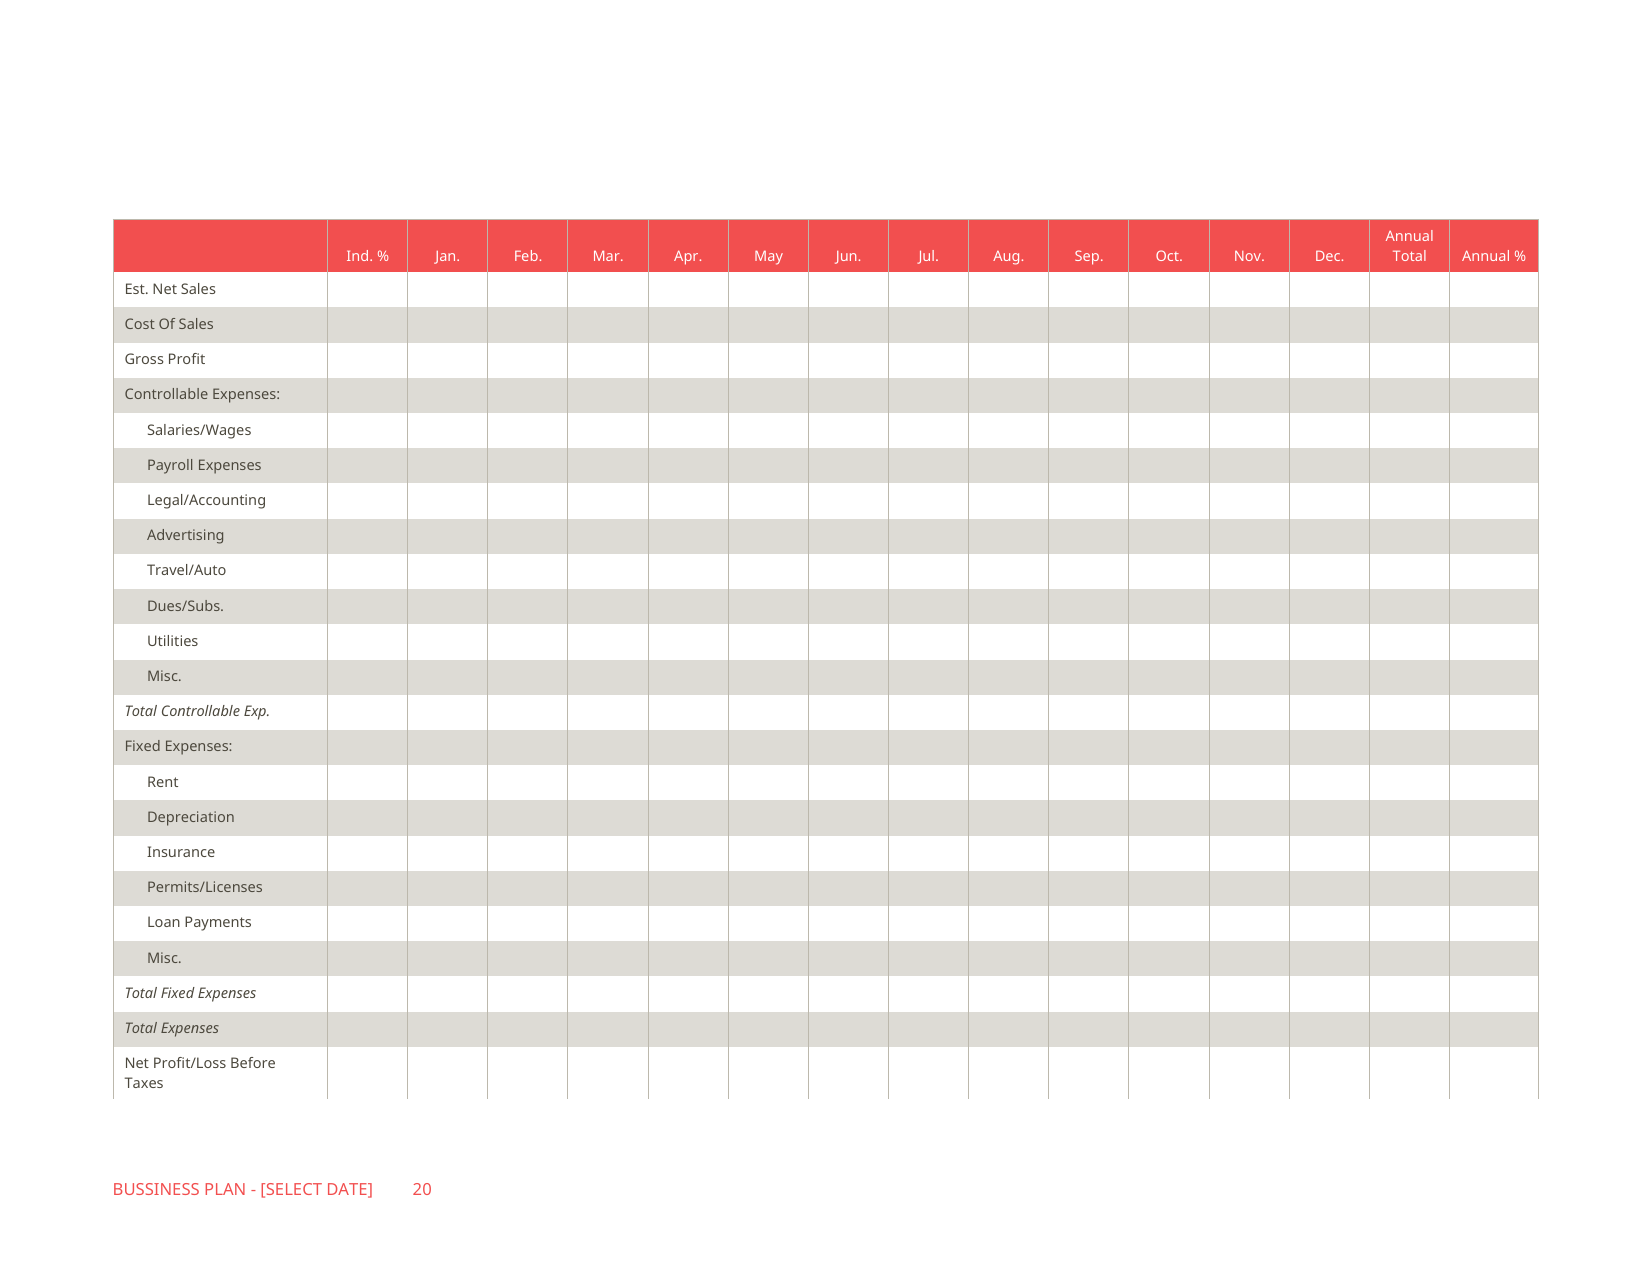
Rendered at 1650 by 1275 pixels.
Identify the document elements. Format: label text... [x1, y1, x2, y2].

table_cell [889, 624, 968, 659]
table_cell [1049, 836, 1128, 871]
table_cell [1049, 1047, 1128, 1099]
table_cell [1450, 624, 1538, 659]
table_cell [969, 554, 1048, 589]
table_cell [568, 589, 648, 624]
table_cell [729, 484, 808, 519]
table_cell [1290, 448, 1369, 483]
table_cell Misc. [114, 660, 327, 695]
table_cell [809, 343, 888, 378]
table_cell [1129, 730, 1209, 765]
table_cell [1210, 343, 1289, 378]
table_cell [1450, 272, 1538, 307]
table_cell [1210, 272, 1289, 307]
table_cell [1129, 695, 1209, 730]
table_cell [649, 624, 728, 659]
table_cell [328, 1012, 407, 1047]
table_cell [1210, 307, 1289, 343]
table_cell [1370, 800, 1449, 836]
table_cell [1290, 660, 1369, 695]
table_cell [729, 448, 808, 483]
table_cell [1049, 519, 1128, 554]
table_cell [1370, 695, 1449, 730]
table_cell [649, 906, 728, 941]
table_cell [328, 660, 407, 695]
table_cell [969, 1047, 1048, 1099]
table_cell [1210, 836, 1289, 871]
table_cell [1210, 800, 1289, 836]
table_cell [1370, 871, 1449, 906]
table_cell [889, 871, 968, 906]
table_cell [649, 343, 728, 378]
table_cell [568, 941, 648, 976]
table_cell [969, 976, 1048, 1012]
table_cell [1129, 624, 1209, 659]
table_cell [1290, 413, 1369, 448]
table_cell [568, 554, 648, 589]
table_cell [649, 976, 728, 1012]
table_cell [649, 941, 728, 976]
table_cell Misc. [114, 941, 327, 976]
table_header Mar. [568, 220, 648, 272]
table_cell Dues/Subs. [114, 589, 327, 624]
table_cell [1210, 695, 1289, 730]
table_cell [1210, 413, 1289, 448]
table_cell [1210, 448, 1289, 483]
table_cell [1370, 1047, 1449, 1099]
table_header May [729, 220, 808, 272]
table_cell [889, 906, 968, 941]
table_cell [969, 1012, 1048, 1047]
table_cell [328, 413, 407, 448]
table_cell [1450, 660, 1538, 695]
table_cell [969, 413, 1048, 448]
table_cell [328, 624, 407, 659]
table_cell [1290, 307, 1369, 343]
table_cell [1370, 554, 1449, 589]
table_cell [328, 836, 407, 871]
table_cell [328, 695, 407, 730]
table_cell [969, 272, 1048, 307]
table_cell [889, 730, 968, 765]
table_cell [809, 871, 888, 906]
table_cell [488, 1047, 567, 1099]
table_cell [408, 272, 487, 307]
table_cell [729, 765, 808, 800]
table_cell [969, 695, 1048, 730]
table_cell [1049, 765, 1128, 800]
table_cell [1450, 307, 1538, 343]
table_cell [1450, 378, 1538, 413]
table_cell [649, 660, 728, 695]
table_cell [809, 484, 888, 519]
table_cell [1450, 413, 1538, 448]
table_cell [1129, 836, 1209, 871]
table_cell [408, 413, 487, 448]
table_cell Advertising [114, 519, 327, 554]
table_cell [1290, 378, 1369, 413]
table_cell [969, 378, 1048, 413]
table_cell [809, 941, 888, 976]
table_cell Gross Profit [114, 343, 327, 378]
table_cell [969, 906, 1048, 941]
table_cell [568, 272, 648, 307]
table_cell [568, 765, 648, 800]
table_cell [889, 589, 968, 624]
table_cell [408, 554, 487, 589]
table_cell [1450, 343, 1538, 378]
table_cell [1129, 660, 1209, 695]
table_cell [488, 307, 567, 343]
table_cell [1129, 343, 1209, 378]
table_cell [408, 378, 487, 413]
table_cell [488, 589, 567, 624]
table_cell [568, 906, 648, 941]
table_cell [1210, 941, 1289, 976]
table_cell [1450, 836, 1538, 871]
table_cell [729, 906, 808, 941]
table_cell [328, 976, 407, 1012]
table_cell [1290, 730, 1369, 765]
table_cell [969, 624, 1048, 659]
table_cell [809, 448, 888, 483]
table_cell [649, 519, 728, 554]
table_cell [328, 1047, 407, 1099]
table_cell [1049, 624, 1128, 659]
table_cell [1290, 484, 1369, 519]
table_header Sep. [1049, 220, 1128, 272]
table_cell [1129, 1047, 1209, 1099]
table_cell [328, 589, 407, 624]
table_cell [488, 836, 567, 871]
table_cell [729, 976, 808, 1012]
table_cell [649, 695, 728, 730]
table_cell [1370, 413, 1449, 448]
table_cell [1129, 765, 1209, 800]
table_cell [1370, 906, 1449, 941]
table_cell [328, 343, 407, 378]
table_cell [1129, 272, 1209, 307]
table_cell [568, 378, 648, 413]
table_cell [568, 1047, 648, 1099]
table_cell [328, 765, 407, 800]
table_cell [488, 695, 567, 730]
table_cell Salaries/Wages [114, 413, 327, 448]
table_cell [1210, 589, 1289, 624]
table_cell [328, 484, 407, 519]
table_cell [488, 343, 567, 378]
table_cell [889, 343, 968, 378]
table_cell [1210, 1047, 1289, 1099]
table_cell [809, 836, 888, 871]
table_cell [889, 976, 968, 1012]
table_cell [1129, 800, 1209, 836]
table_cell [1370, 448, 1449, 483]
table_cell [1370, 343, 1449, 378]
table_cell [328, 800, 407, 836]
table_cell Legal/Accounting [114, 484, 327, 519]
table_header Dec. [1290, 220, 1369, 272]
table_cell [969, 730, 1048, 765]
table_cell [1370, 589, 1449, 624]
table_cell [1210, 554, 1289, 589]
table_cell [1210, 378, 1289, 413]
table_cell [1370, 976, 1449, 1012]
table_cell [649, 378, 728, 413]
table_cell Fixed Expenses: [114, 730, 327, 765]
table_cell [1450, 589, 1538, 624]
table_header Apr. [649, 220, 728, 272]
table_cell [1370, 519, 1449, 554]
table_cell [1290, 941, 1369, 976]
table_cell [649, 484, 728, 519]
table_cell [1049, 941, 1128, 976]
table_cell [889, 519, 968, 554]
table_cell [649, 765, 728, 800]
table_cell [1129, 906, 1209, 941]
table_cell [1049, 448, 1128, 483]
table_cell [568, 695, 648, 730]
table_cell [649, 1012, 728, 1047]
table_cell [1450, 484, 1538, 519]
table_cell [1210, 1012, 1289, 1047]
table_cell [1450, 871, 1538, 906]
table_cell [328, 730, 407, 765]
table_cell [809, 307, 888, 343]
table_cell [488, 871, 567, 906]
table_cell [969, 941, 1048, 976]
table_cell [1210, 871, 1289, 906]
table_cell [1290, 976, 1369, 1012]
table_cell [568, 800, 648, 836]
table_cell [1049, 554, 1128, 589]
table_cell [649, 871, 728, 906]
table_cell [889, 484, 968, 519]
table_header Jan. [408, 220, 487, 272]
table_cell [809, 660, 888, 695]
table_cell Utilities [114, 624, 327, 659]
table_cell [809, 976, 888, 1012]
table_cell [889, 695, 968, 730]
table_cell [568, 484, 648, 519]
table_cell [889, 413, 968, 448]
table_cell [1290, 343, 1369, 378]
table_cell [408, 695, 487, 730]
table_cell [1290, 554, 1369, 589]
table_cell [649, 730, 728, 765]
table_cell [568, 343, 648, 378]
table_cell [649, 307, 728, 343]
table_cell [1290, 836, 1369, 871]
table_cell [488, 413, 567, 448]
table_cell [408, 941, 487, 976]
table_cell [1290, 871, 1369, 906]
table_cell [1129, 941, 1209, 976]
table_cell [1290, 589, 1369, 624]
table_cell [568, 307, 648, 343]
table_cell [408, 589, 487, 624]
table_cell [809, 413, 888, 448]
table_cell [1049, 800, 1128, 836]
table_header Nov. [1210, 220, 1289, 272]
table_cell [1210, 976, 1289, 1012]
table_cell [1129, 589, 1209, 624]
table_cell [408, 1012, 487, 1047]
table_cell [1450, 554, 1538, 589]
table_cell [1450, 941, 1538, 976]
table_cell [1210, 730, 1289, 765]
table_cell [889, 554, 968, 589]
table_cell [568, 871, 648, 906]
table_cell [649, 836, 728, 871]
table_cell [809, 554, 888, 589]
table_cell [1370, 660, 1449, 695]
table_cell [809, 589, 888, 624]
table_cell [408, 976, 487, 1012]
table_cell [1210, 660, 1289, 695]
table_cell [1290, 765, 1369, 800]
table_cell [649, 554, 728, 589]
table_cell [488, 448, 567, 483]
table_cell [889, 272, 968, 307]
table_cell [1210, 624, 1289, 659]
table_cell [729, 343, 808, 378]
table_cell [969, 765, 1048, 800]
table_cell [328, 871, 407, 906]
table_cell [488, 730, 567, 765]
table_cell [1049, 660, 1128, 695]
table_cell [1450, 730, 1538, 765]
table_cell [1129, 307, 1209, 343]
table_cell [408, 836, 487, 871]
table_cell [969, 343, 1048, 378]
table_cell [488, 1012, 567, 1047]
table_cell [1049, 1012, 1128, 1047]
table_cell [889, 1047, 968, 1099]
table_cell [328, 378, 407, 413]
table_cell [729, 800, 808, 836]
table_header Oct. [1129, 220, 1209, 272]
table_cell [1129, 871, 1209, 906]
table_cell [729, 941, 808, 976]
table_cell [889, 941, 968, 976]
table_cell [1049, 730, 1128, 765]
table_cell [568, 660, 648, 695]
table_cell [568, 413, 648, 448]
table_header Annual % [1450, 220, 1538, 272]
table_cell [1129, 1012, 1209, 1047]
table_cell [328, 519, 407, 554]
table_cell [729, 589, 808, 624]
table_cell [328, 906, 407, 941]
table_cell [969, 307, 1048, 343]
table_cell [729, 272, 808, 307]
table_cell [809, 906, 888, 941]
table_cell [568, 1012, 648, 1047]
table_cell [488, 519, 567, 554]
table_cell [1450, 765, 1538, 800]
table_cell [1450, 800, 1538, 836]
table_cell [1450, 976, 1538, 1012]
table_cell [729, 1012, 808, 1047]
table_cell [408, 307, 487, 343]
table_header Ind. % [328, 220, 407, 272]
table_cell [1049, 871, 1128, 906]
table_cell [488, 554, 567, 589]
table_cell [408, 624, 487, 659]
table_cell [1290, 272, 1369, 307]
table_cell [809, 519, 888, 554]
table_cell [729, 378, 808, 413]
table_cell [809, 1012, 888, 1047]
table_cell [649, 800, 728, 836]
table_cell [408, 519, 487, 554]
table_cell [488, 484, 567, 519]
table_cell [408, 730, 487, 765]
table_cell [969, 519, 1048, 554]
table_cell [889, 836, 968, 871]
table_cell [408, 871, 487, 906]
table_cell [889, 660, 968, 695]
table_cell [649, 413, 728, 448]
table_cell Depreciation [114, 800, 327, 836]
table_cell [408, 660, 487, 695]
table_cell [488, 906, 567, 941]
table_cell [889, 307, 968, 343]
table_cell [1450, 519, 1538, 554]
table_cell [408, 448, 487, 483]
table_cell [568, 976, 648, 1012]
table_cell Rent [114, 765, 327, 800]
table_cell [1290, 1047, 1369, 1099]
table_cell [809, 378, 888, 413]
table_cell [969, 589, 1048, 624]
table_cell [729, 554, 808, 589]
table_cell [1450, 1047, 1538, 1099]
table_cell Est. Net Sales [114, 272, 327, 307]
table_cell [1129, 413, 1209, 448]
table_cell [1049, 343, 1128, 378]
table_cell [1370, 941, 1449, 976]
table_cell [809, 730, 888, 765]
table_cell [1290, 624, 1369, 659]
table_cell Payroll Expenses [114, 448, 327, 483]
table_cell [1129, 484, 1209, 519]
table_cell [729, 695, 808, 730]
table_cell Total Fixed Expenses [114, 976, 327, 1012]
table_cell [488, 941, 567, 976]
table_cell [729, 1047, 808, 1099]
table_cell [1370, 730, 1449, 765]
table_cell [729, 413, 808, 448]
table_cell [488, 660, 567, 695]
table_cell [1049, 589, 1128, 624]
table_cell [408, 343, 487, 378]
table_cell [1290, 906, 1369, 941]
table_cell [729, 871, 808, 906]
table_cell Total Controllable Exp. [114, 695, 327, 730]
table_cell [408, 1047, 487, 1099]
table_header Jun. [809, 220, 888, 272]
table_cell [568, 624, 648, 659]
table_cell [328, 448, 407, 483]
table_cell [969, 800, 1048, 836]
table_cell [1290, 519, 1369, 554]
table_cell [889, 1012, 968, 1047]
table_cell [1370, 307, 1449, 343]
table_cell [729, 519, 808, 554]
table_cell [1049, 976, 1128, 1012]
table_cell [809, 800, 888, 836]
table_cell [889, 765, 968, 800]
table_cell [1129, 448, 1209, 483]
table_cell [969, 448, 1048, 483]
table_cell [809, 624, 888, 659]
table_cell [729, 836, 808, 871]
table_cell [1370, 765, 1449, 800]
table_cell [969, 871, 1048, 906]
table_cell [969, 836, 1048, 871]
table_header Aug. [969, 220, 1048, 272]
table_cell [1290, 1012, 1369, 1047]
table_cell [1049, 378, 1128, 413]
table_cell [328, 307, 407, 343]
table_cell [1370, 378, 1449, 413]
table_cell [408, 765, 487, 800]
table_cell [729, 307, 808, 343]
table_cell [328, 272, 407, 307]
table_cell [328, 941, 407, 976]
table_cell [969, 484, 1048, 519]
table_cell [1450, 1012, 1538, 1047]
table_cell [1450, 695, 1538, 730]
table_cell [1129, 976, 1209, 1012]
table_cell [889, 448, 968, 483]
table_header Annual Total [1370, 220, 1449, 272]
table_cell Loan Payments [114, 906, 327, 941]
table_cell [1049, 413, 1128, 448]
table_cell Insurance [114, 836, 327, 871]
table_cell [1210, 765, 1289, 800]
table_cell Cost Of Sales [114, 307, 327, 343]
table_cell [1049, 695, 1128, 730]
table_cell Controllable Expenses: [114, 378, 327, 413]
table_cell [1049, 906, 1128, 941]
table_cell [488, 378, 567, 413]
table_cell [1370, 836, 1449, 871]
table_cell [1129, 554, 1209, 589]
table_cell [649, 1047, 728, 1099]
table_cell [408, 800, 487, 836]
table_header Feb. [488, 220, 567, 272]
table_cell [1290, 695, 1369, 730]
table_cell [889, 800, 968, 836]
table_cell Total Expenses [114, 1012, 327, 1047]
table_cell [488, 800, 567, 836]
table_cell [1049, 307, 1128, 343]
table_cell [1210, 906, 1289, 941]
table_cell [488, 765, 567, 800]
table_cell [1210, 519, 1289, 554]
table_cell [488, 624, 567, 659]
table_cell [1210, 484, 1289, 519]
table_cell [809, 272, 888, 307]
table_cell [649, 272, 728, 307]
table_cell [809, 1047, 888, 1099]
table_cell [649, 589, 728, 624]
table_cell [568, 836, 648, 871]
table_cell [568, 448, 648, 483]
table_cell [1049, 272, 1128, 307]
table_cell [328, 554, 407, 589]
table_cell Net Profit/Loss Before Taxes [114, 1047, 327, 1099]
table_cell [729, 660, 808, 695]
table_cell [809, 765, 888, 800]
table_cell [488, 272, 567, 307]
table_cell [1290, 800, 1369, 836]
table_cell [729, 624, 808, 659]
table_cell [1370, 484, 1449, 519]
table_cell Permits/Licenses [114, 871, 327, 906]
table_cell [969, 660, 1048, 695]
table_cell [488, 976, 567, 1012]
table_cell [1370, 624, 1449, 659]
table_cell [1450, 906, 1538, 941]
table_cell [568, 730, 648, 765]
table_cell [729, 730, 808, 765]
table_cell [408, 484, 487, 519]
table_cell [1129, 519, 1209, 554]
table_cell [649, 448, 728, 483]
table_cell [1450, 448, 1538, 483]
table_header [114, 220, 327, 272]
table_cell [1129, 378, 1209, 413]
table_cell [1370, 1012, 1449, 1047]
table_cell [889, 378, 968, 413]
table_cell [1370, 272, 1449, 307]
table_cell [568, 519, 648, 554]
table_cell [408, 906, 487, 941]
table_cell [1049, 484, 1128, 519]
table_header Jul. [889, 220, 968, 272]
table_cell [809, 695, 888, 730]
table_cell Travel/Auto [114, 554, 327, 589]
